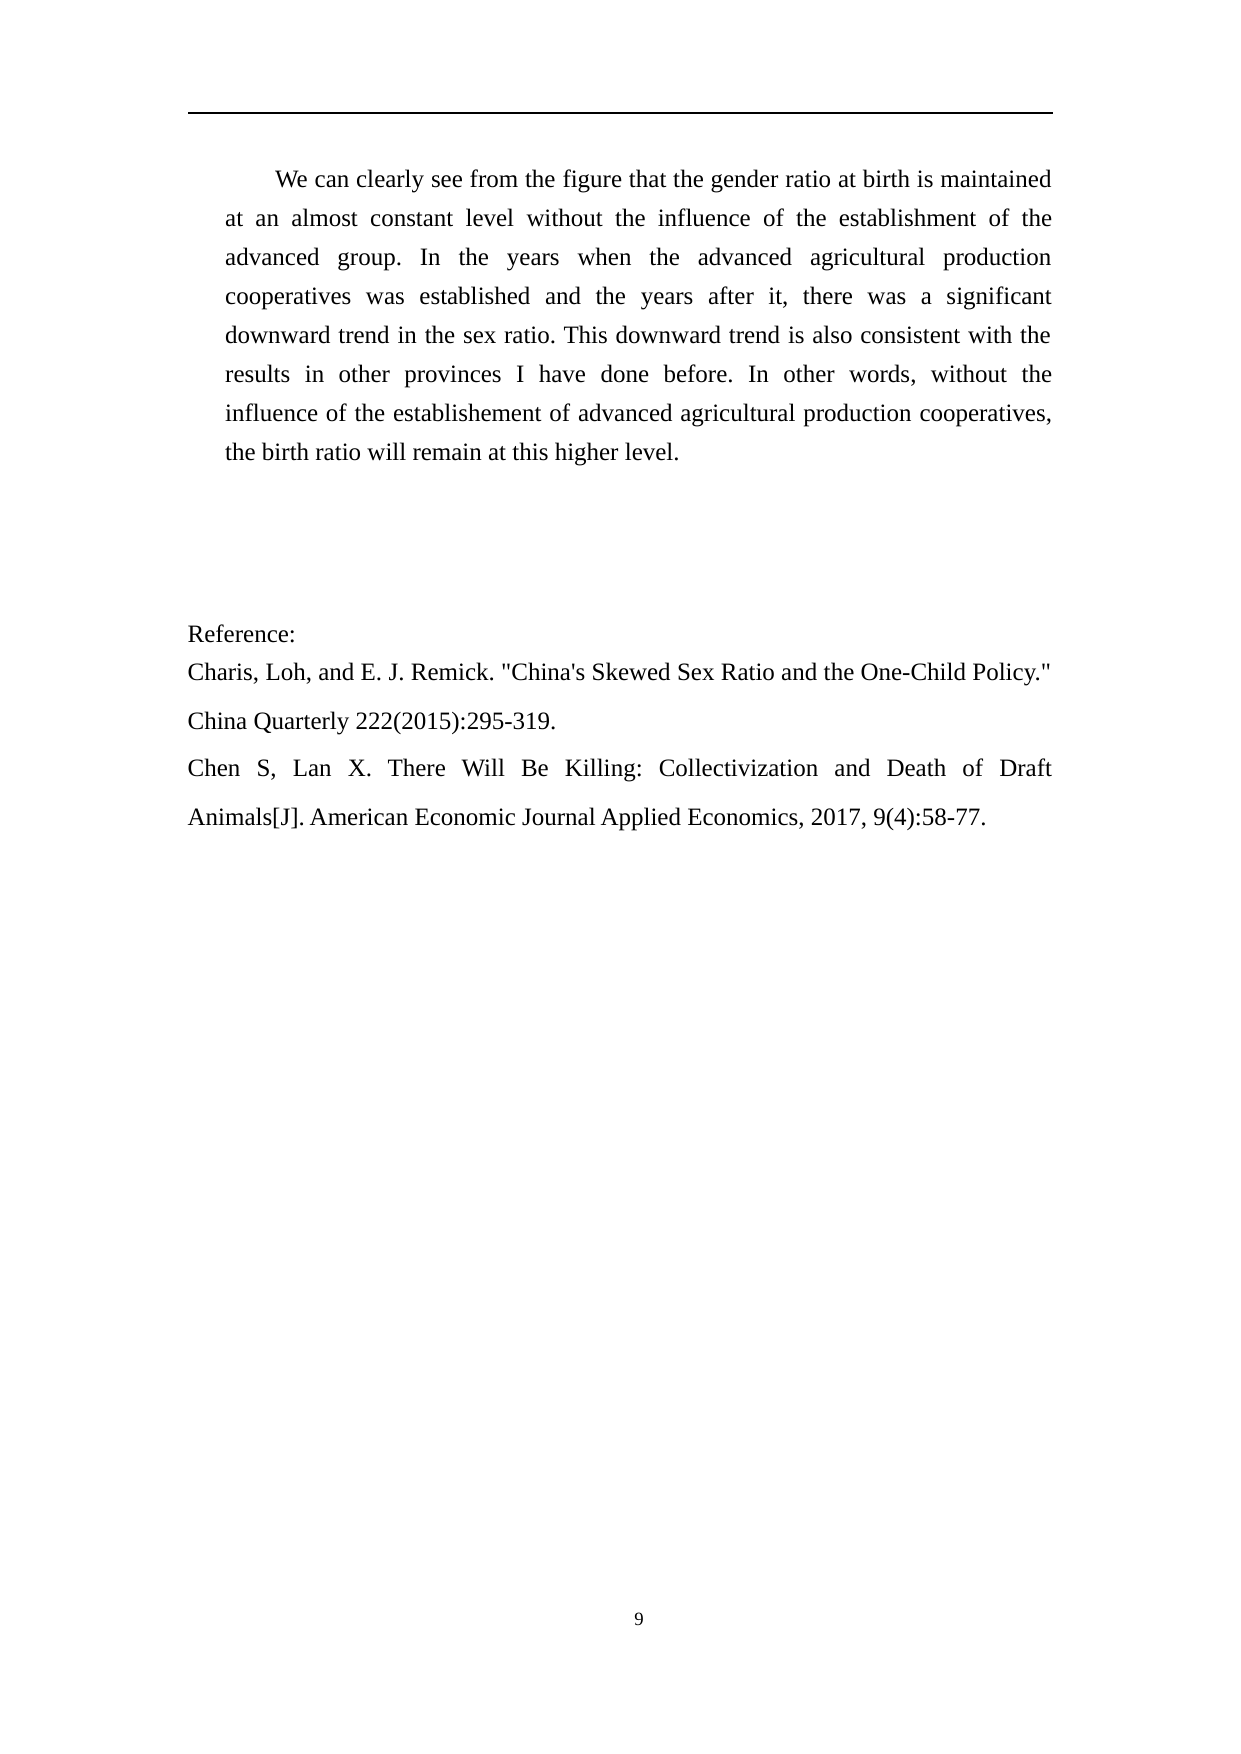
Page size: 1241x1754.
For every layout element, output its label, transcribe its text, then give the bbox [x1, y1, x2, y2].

text Chen S, Lan X. There Will Be Killing: Collectivization and Death of Draft Animals[J]. American Economic Journal Applied Economics, 2017, 9(4):58-77. [187, 751, 1053, 832]
list We can clearly see from the figure that the gender ratio at birth is maintained at an almost constant level without the influence of the establishment of the advanced group. In the years when the advanced agricultural production cooperatives was established and the years after it, there was a significant downward trend in the sex ratio. This downward trend is also consistent with the results in other provinces I have done before. In other words, without the influence of the establishement of advanced agricultural production cooperatives, the birth ratio will remain at this higher level. [225, 162, 1053, 467]
text Reference: [187, 617, 1053, 650]
text Charis, Loh, and E. J. Remick. "China's Skewed Sex Ratio and the One-Child Policy." China Quarterly 222(2015):295-319. [187, 656, 1053, 737]
